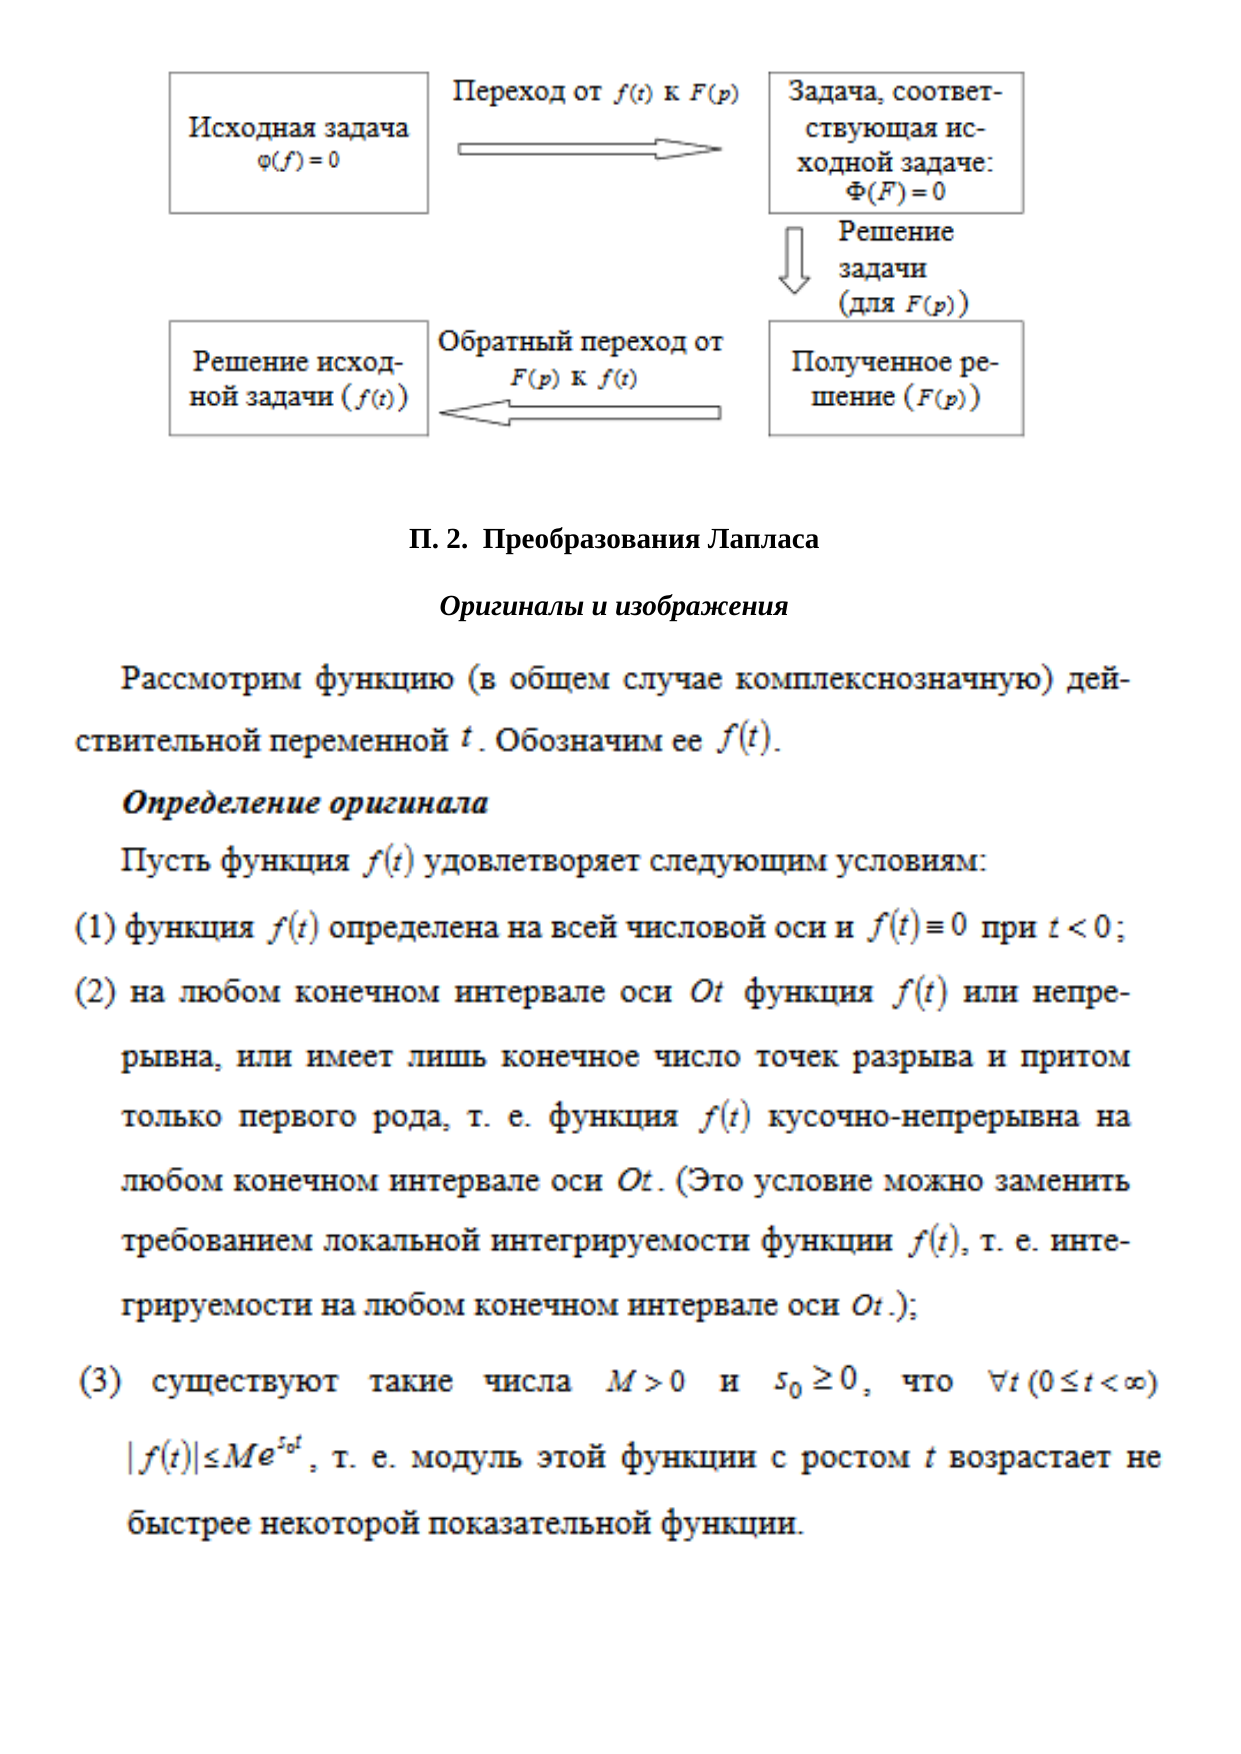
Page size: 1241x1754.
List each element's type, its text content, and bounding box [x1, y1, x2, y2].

text П. 2. Преобразования Лапласа [59, 521, 1169, 555]
text Оригиналы и изображения [59, 588, 1169, 622]
picture [149, 59, 1080, 459]
picture [59, 655, 1194, 1556]
